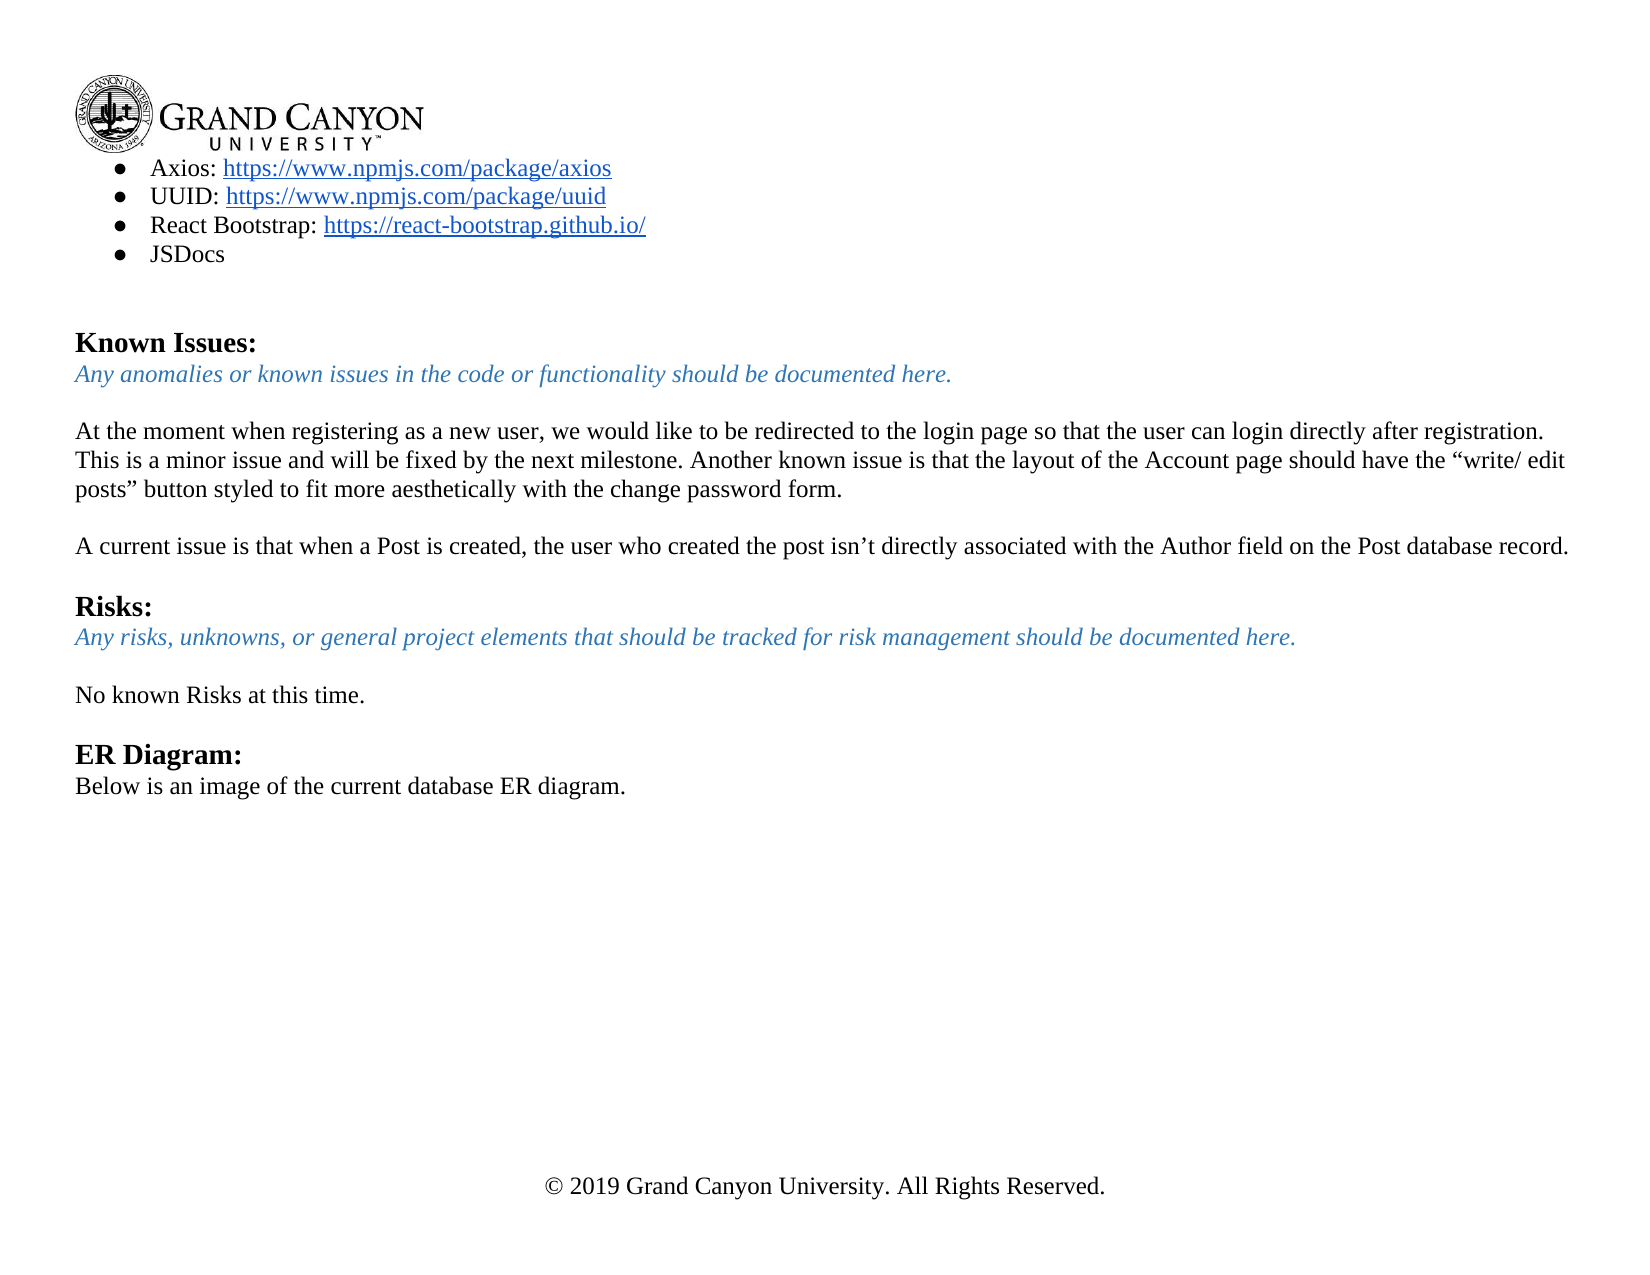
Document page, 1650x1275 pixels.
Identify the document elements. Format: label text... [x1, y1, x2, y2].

text Below is an image of the current database ER diagram. [75, 771, 1575, 800]
text Any risks, unknowns, or general project elements that should be tracked for risk management should be documented here. [75, 622, 1575, 651]
text ER Diagram: [75, 737, 1575, 771]
picture [75, 75, 424, 153]
text Known Issues: [75, 325, 1575, 359]
text Risks: [75, 589, 1575, 622]
text Any anomalies or known issues in the code or functionality should be documented here. [75, 359, 1575, 388]
list React Bootstrap: https://react-bootstrap.github.io/ [112, 210, 1575, 239]
list JSDocs [112, 239, 1575, 268]
text At the moment when registering as a new user, we would like to be redirected to the login page so that the user can login directly after registration. This is a minor issue and will be fixed by the next milestone. Another known issue is that the layout of the Account page should have the “write/ edit posts” button styled to fit more aesthetically with the change password form. [75, 416, 1575, 503]
list Axios: https://www.npmjs.com/package/axios [112, 153, 1575, 182]
text No known Risks at this time. [75, 680, 1575, 709]
text A current issue is that when a Post is created, the user who created the post isn’t directly associated with the Author field on the Post database record. [75, 531, 1575, 560]
list UUID: https://www.npmjs.com/package/uuid [112, 182, 1575, 210]
